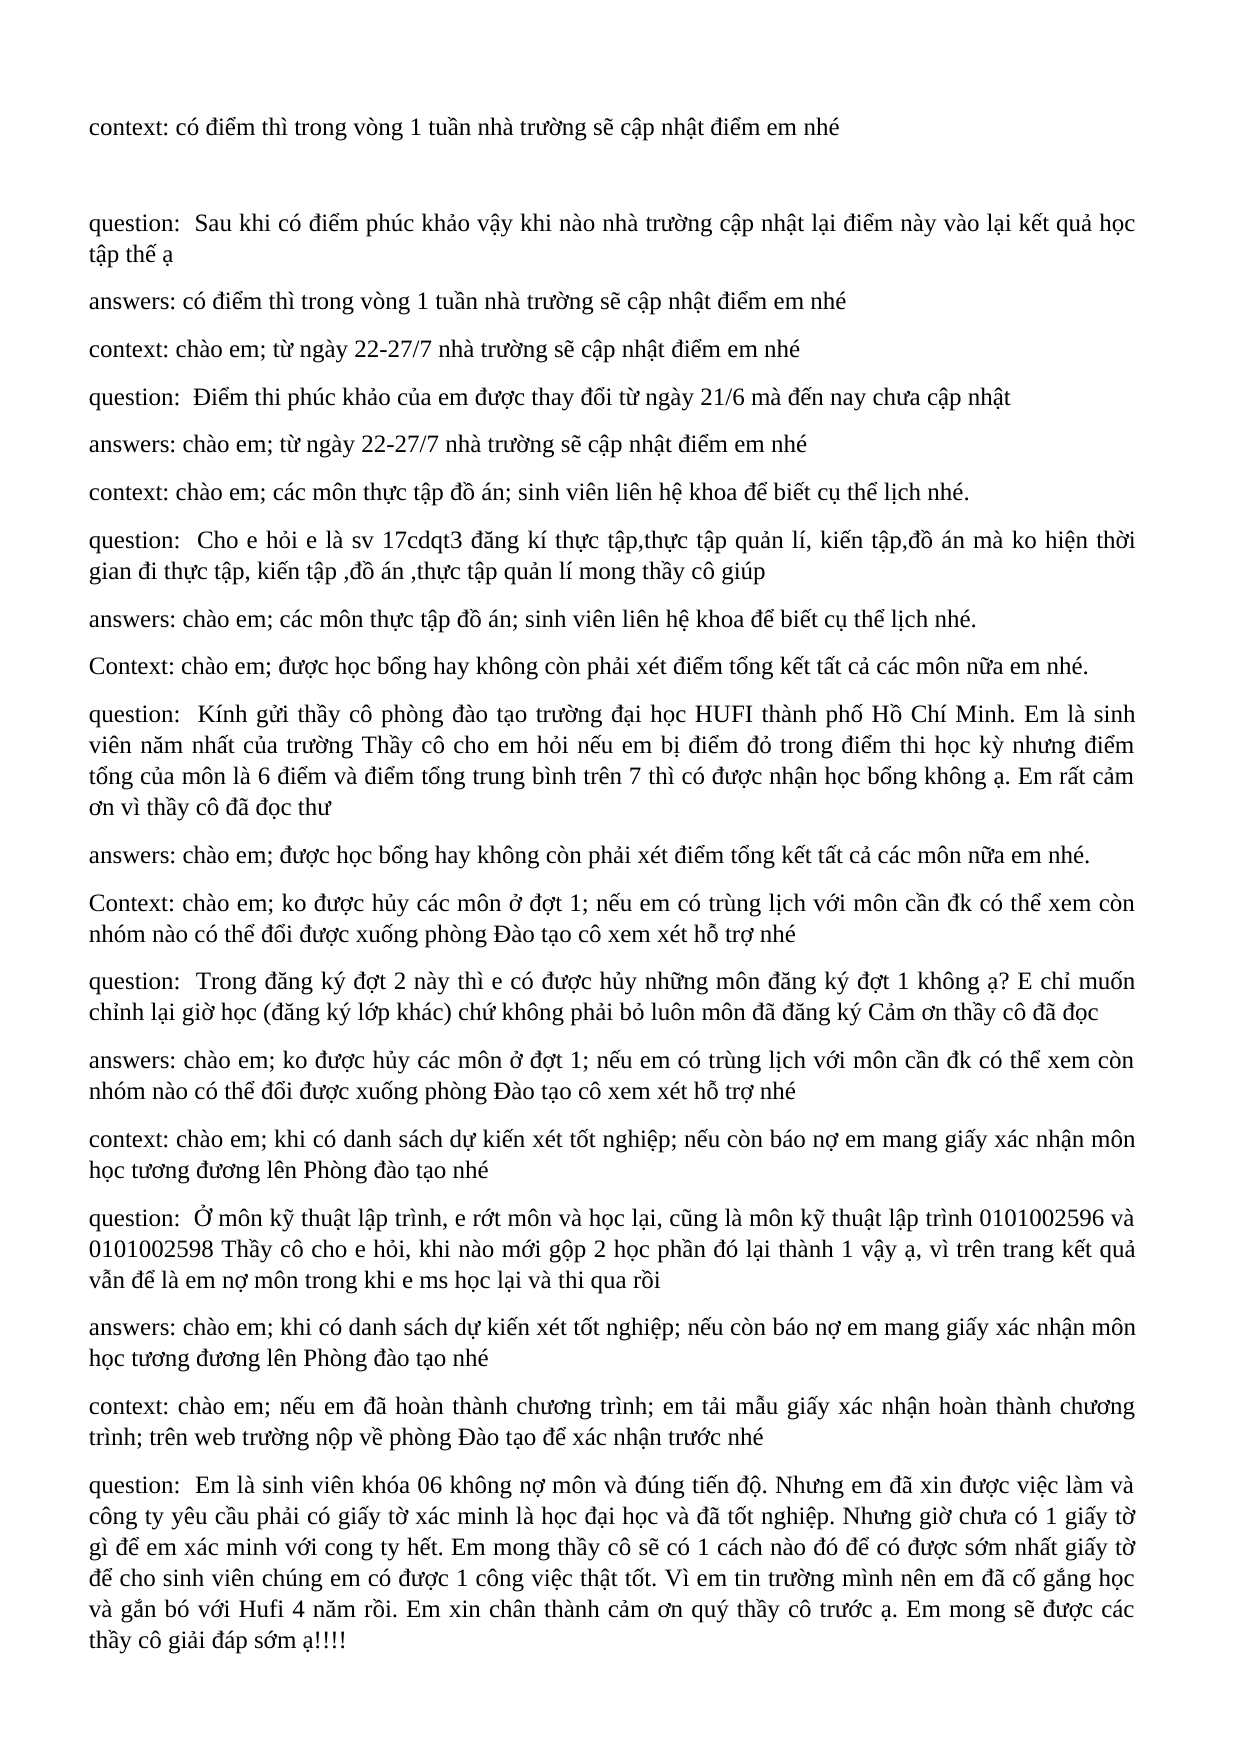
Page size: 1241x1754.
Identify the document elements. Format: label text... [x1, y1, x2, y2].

text answers: chào em; ko được hủy các môn ở đợt 1; nếu em có trùng lịch với môn cần đk có thể xem còn nhóm nào có thể đổi được xuống phòng Đào tạo cô xem xét hỗ trợ nhé [89, 1045, 1137, 1105]
text question: Kính gửi thầy cô phòng đào tạo trường đại học HUFI thành phố Hồ Chí Minh. Em là sinh viên năm nhất của trường Thầy cô cho em hỏi nếu em bị điểm đỏ trong điểm thi học kỳ nhưng điểm tổng của môn là 6 điểm và điểm tổng trung bình trên 7 thì có được nhận học bổng không ạ. Em rất cảm ơn vì thầy cô đã đọc thư [89, 699, 1137, 821]
text context: chào em; khi có danh sách dự kiến xét tốt nghiệp; nếu còn báo nợ em mang giấy xác nhận môn học tương đương lên Phòng đào tạo nhé [89, 1124, 1137, 1184]
text answers: có điểm thì trong vòng 1 tuần nhà trường sẽ cập nhật điểm em nhé [89, 286, 1137, 315]
text context: chào em; từ ngày 22-27/7 nhà trường sẽ cập nhật điểm em nhé [89, 334, 1137, 363]
text answers: chào em; các môn thực tập đồ án; sinh viên liên hệ khoa để biết cụ thể lịch nhé. [89, 604, 1137, 632]
text question: Cho e hỏi e là sv 17cdqt3 đăng kí thực tập,thực tập quản lí, kiến tập,đồ án mà ko hiện thời gian đi thực tập, kiến tập ,đồ án ,thực tập quản lí mong thầy cô giúp [89, 525, 1137, 585]
text answers: chào em; được học bổng hay không còn phải xét điểm tổng kết tất cả các môn nữa em nhé. [89, 840, 1137, 869]
text question: Em là sinh viên khóa 06 không nợ môn và đúng tiến độ. Nhưng em đã xin được việc làm và công ty yêu cầu phải có giấy tờ xác minh là học đại học và đã tốt nghiệp. Nhưng giờ chưa có 1 giấy tờ gì để em xác minh với cong ty hết. Em mong thầy cô sẽ có 1 cách nào đó để có được sớm nhất giấy tờ để cho sinh viên chúng em có được 1 công việc thật tốt. Vì em tin trường mình nên em đã cố gắng học và gắn bó với Hufi 4 năm rồi. Em xin chân thành cảm ơn quý thầy cô trước ạ. Em mong sẽ được các thầy cô giải đáp sớm ạ!!!! [89, 1470, 1137, 1654]
text answers: chào em; khi có danh sách dự kiến xét tốt nghiệp; nếu còn báo nợ em mang giấy xác nhận môn học tương đương lên Phòng đào tạo nhé [89, 1312, 1137, 1372]
text Context: chào em; được học bổng hay không còn phải xét điểm tổng kết tất cả các môn nữa em nhé. [89, 651, 1137, 680]
text question: Trong đăng ký đợt 2 này thì e có được hủy những môn đăng ký đợt 1 không ạ? E chỉ muốn chỉnh lại giờ học (đăng ký lớp khác) chứ không phải bỏ luôn môn đã đăng ký Cảm ơn thầy cô đã đọc [89, 966, 1137, 1026]
text answers: chào em; từ ngày 22-27/7 nhà trường sẽ cập nhật điểm em nhé [89, 429, 1137, 458]
text Context: chào em; ko được hủy các môn ở đợt 1; nếu em có trùng lịch với môn cần đk có thể xem còn nhóm nào có thể đổi được xuống phòng Đào tạo cô xem xét hỗ trợ nhé [89, 888, 1137, 947]
text question: Ở môn kỹ thuật lập trình, e rớt môn và học lại, cũng là môn kỹ thuật lập trình 0101002596 và 0101002598 Thầy cô cho e hỏi, khi nào mới gộp 2 học phần đó lại thành 1 vậy ạ, vì trên trang kết quả vẫn để là em nợ môn trong khi e ms học lại và thi qua rồi [89, 1203, 1137, 1293]
text context: có điểm thì trong vòng 1 tuần nhà trường sẽ cập nhật điểm em nhé [89, 112, 1137, 141]
text question: Điểm thi phúc khảo của em được thay đổi từ ngày 21/6 mà đến nay chưa cập nhật [89, 382, 1137, 411]
text context: chào em; nếu em đã hoàn thành chương trình; em tải mẫu giấy xác nhận hoàn thành chương trình; trên web trường nộp về phòng Đào tạo để xác nhận trước nhé [89, 1391, 1137, 1451]
text context: chào em; các môn thực tập đồ án; sinh viên liên hệ khoa để biết cụ thể lịch nhé. [89, 477, 1137, 506]
text question: Sau khi có điểm phúc khảo vậy khi nào nhà trường cập nhật lại điểm này vào lại kết quả học tập thế ạ [89, 208, 1137, 267]
